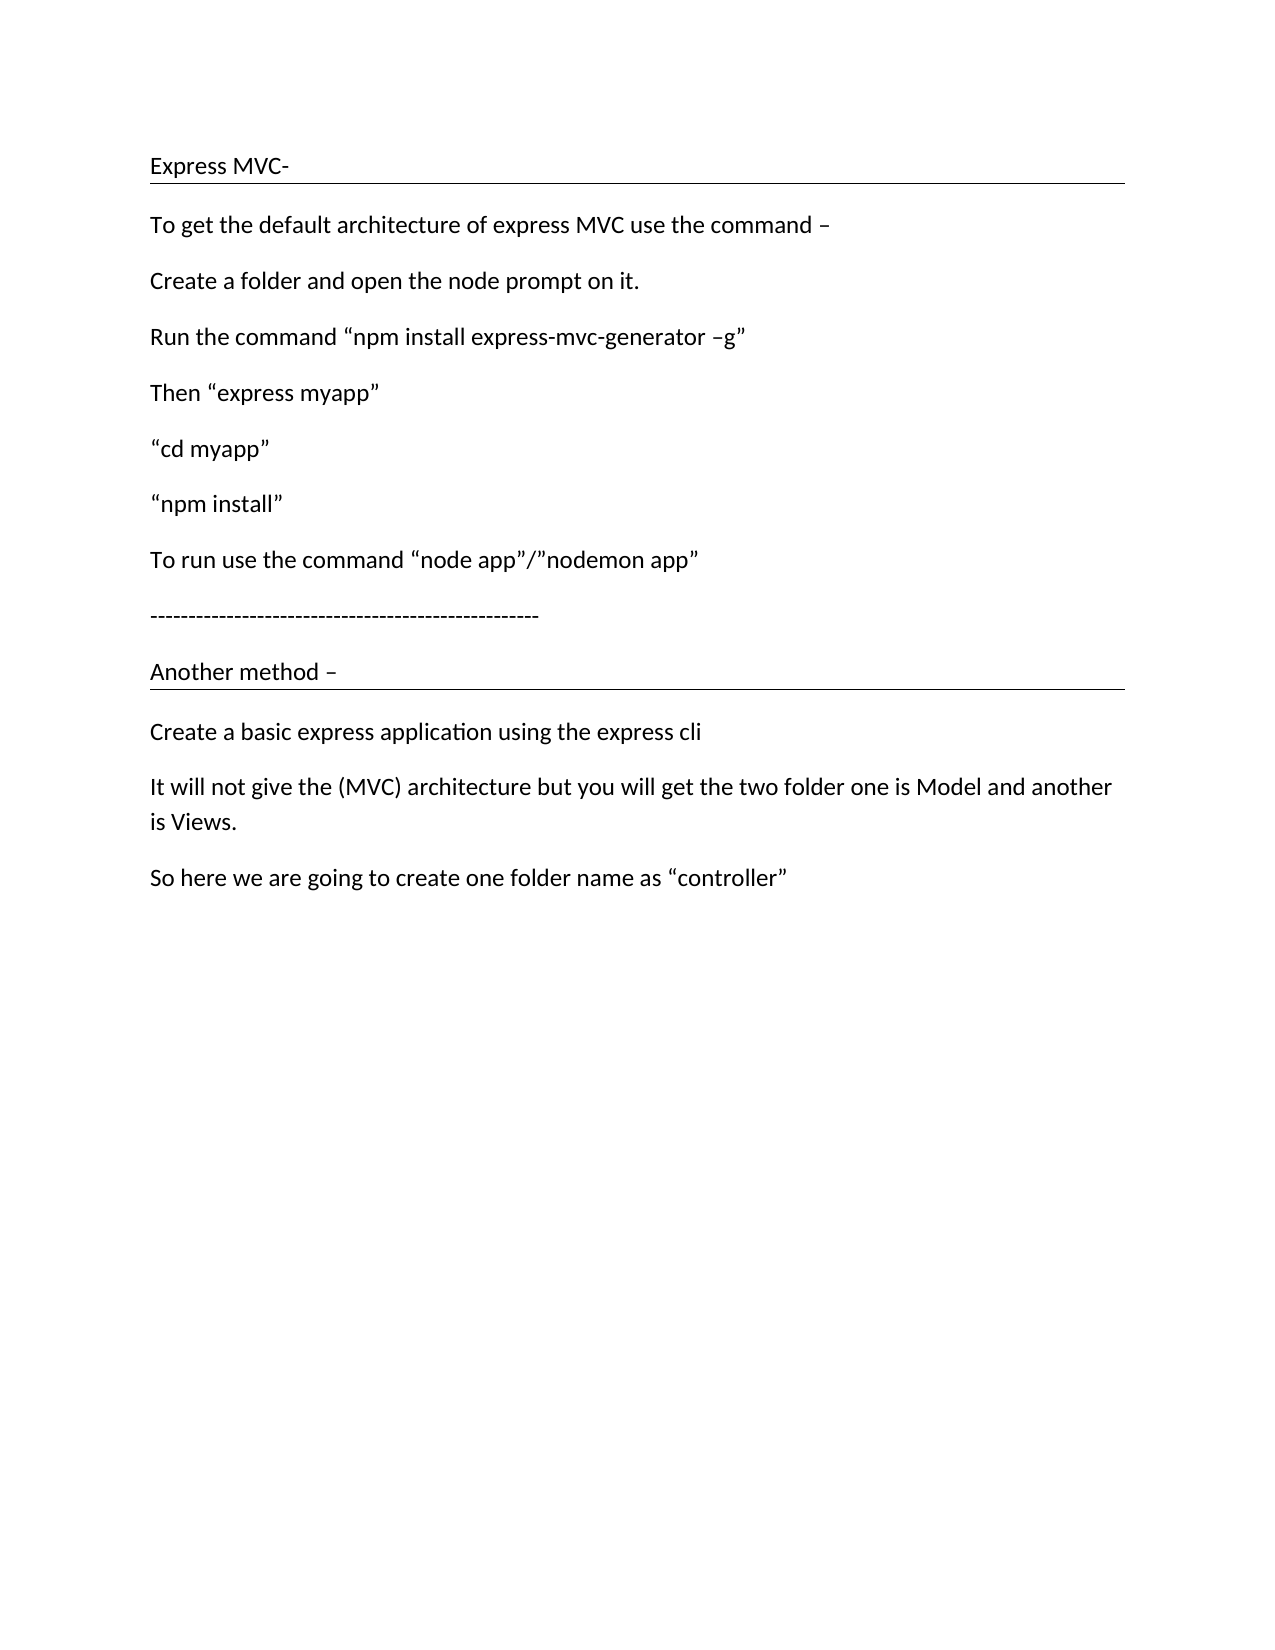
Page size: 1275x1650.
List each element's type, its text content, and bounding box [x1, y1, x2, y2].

text It will not give the (MVC) architecture but you will get the two folder one is Model and another is Views. [150, 771, 1125, 837]
text Create a basic express application using the express cli [150, 716, 1125, 746]
text “npm install” [150, 489, 1125, 519]
text To get the default architecture of express MVC use the command – [150, 209, 1125, 240]
text Express MVC- [150, 150, 1125, 183]
text So here we are going to create one folder name as “controller” [150, 862, 1125, 893]
text To run use the command “node app”/”nodemon app” [150, 544, 1125, 575]
text “cd myapp” [150, 433, 1125, 463]
text Then “express myapp” [150, 377, 1125, 407]
text --------------------------------------------------- [150, 600, 1125, 631]
text Run the command “npm install express-mvc-generator –g” [150, 321, 1125, 352]
text Create a folder and open the node prompt on it. [150, 265, 1125, 296]
text Another method – [150, 656, 1125, 689]
